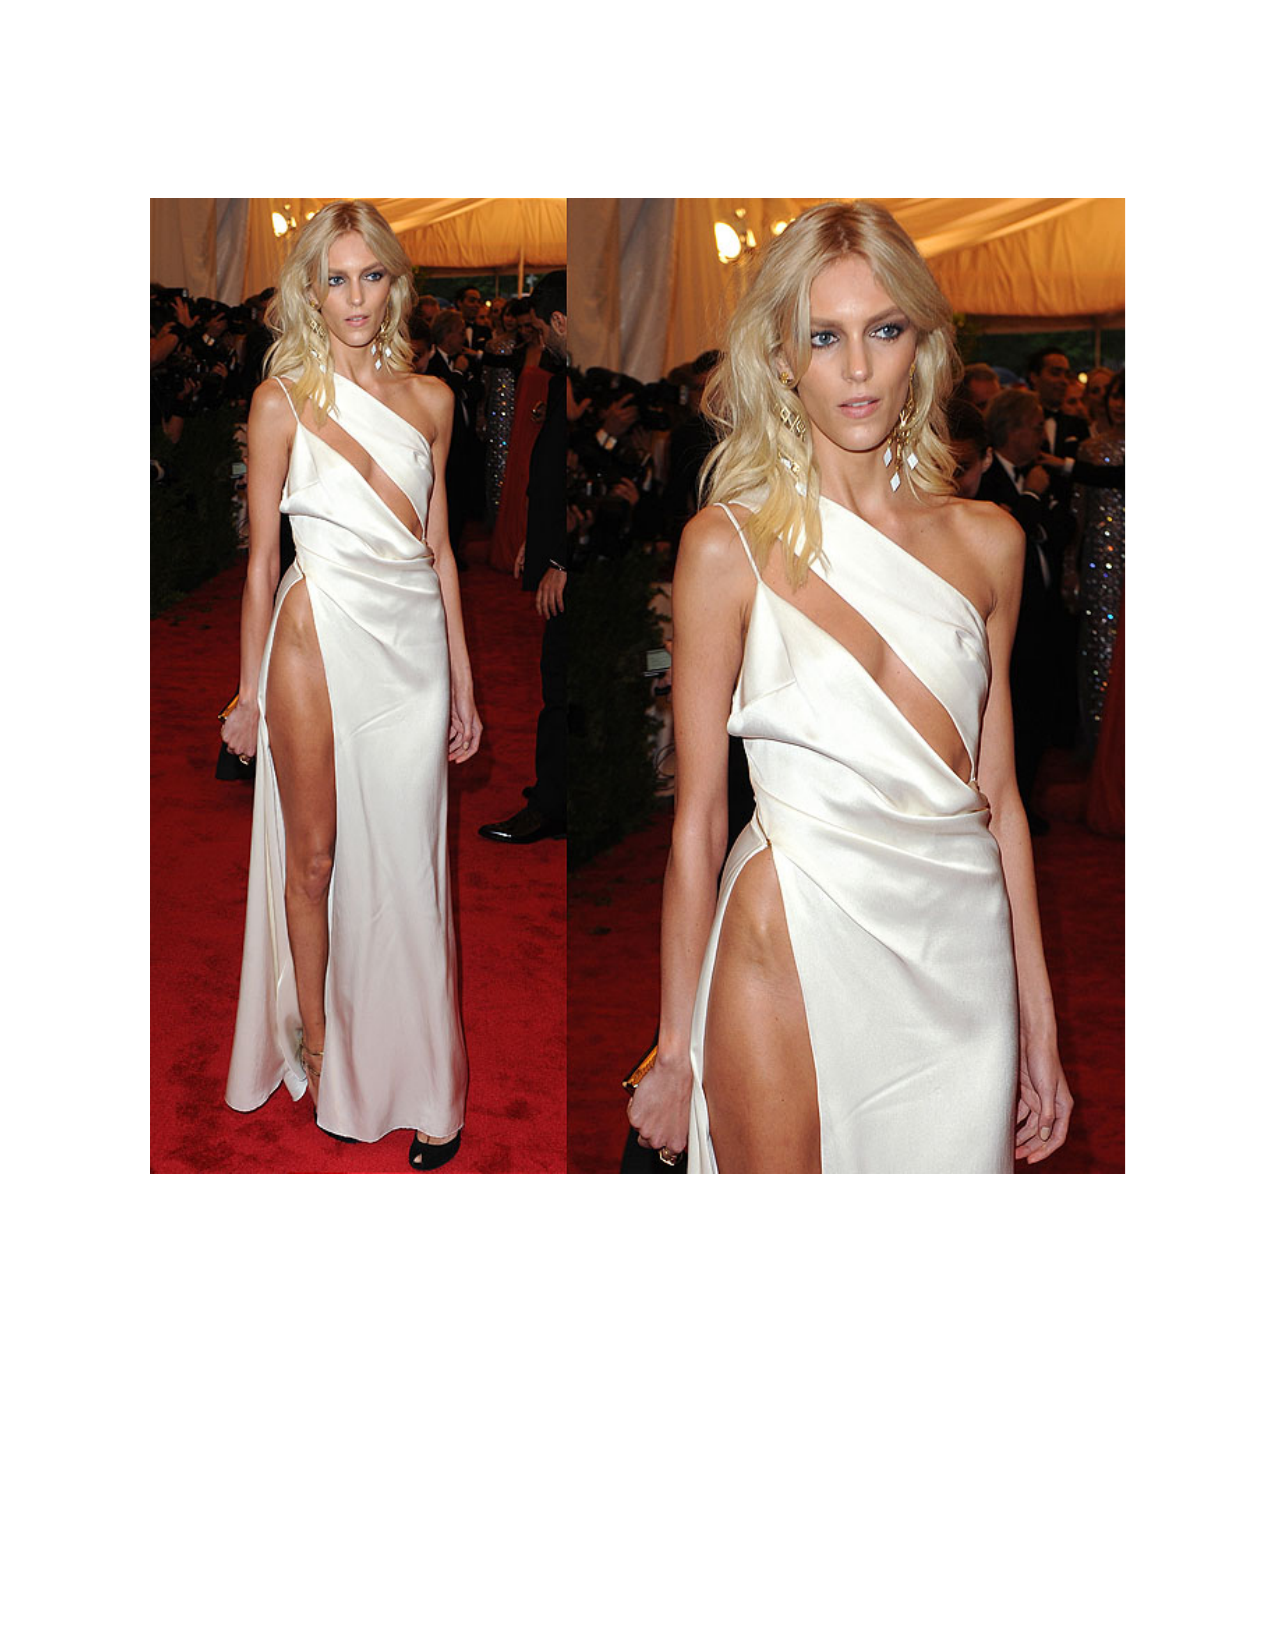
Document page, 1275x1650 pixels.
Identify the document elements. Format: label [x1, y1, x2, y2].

picture [150, 198, 1125, 1174]
